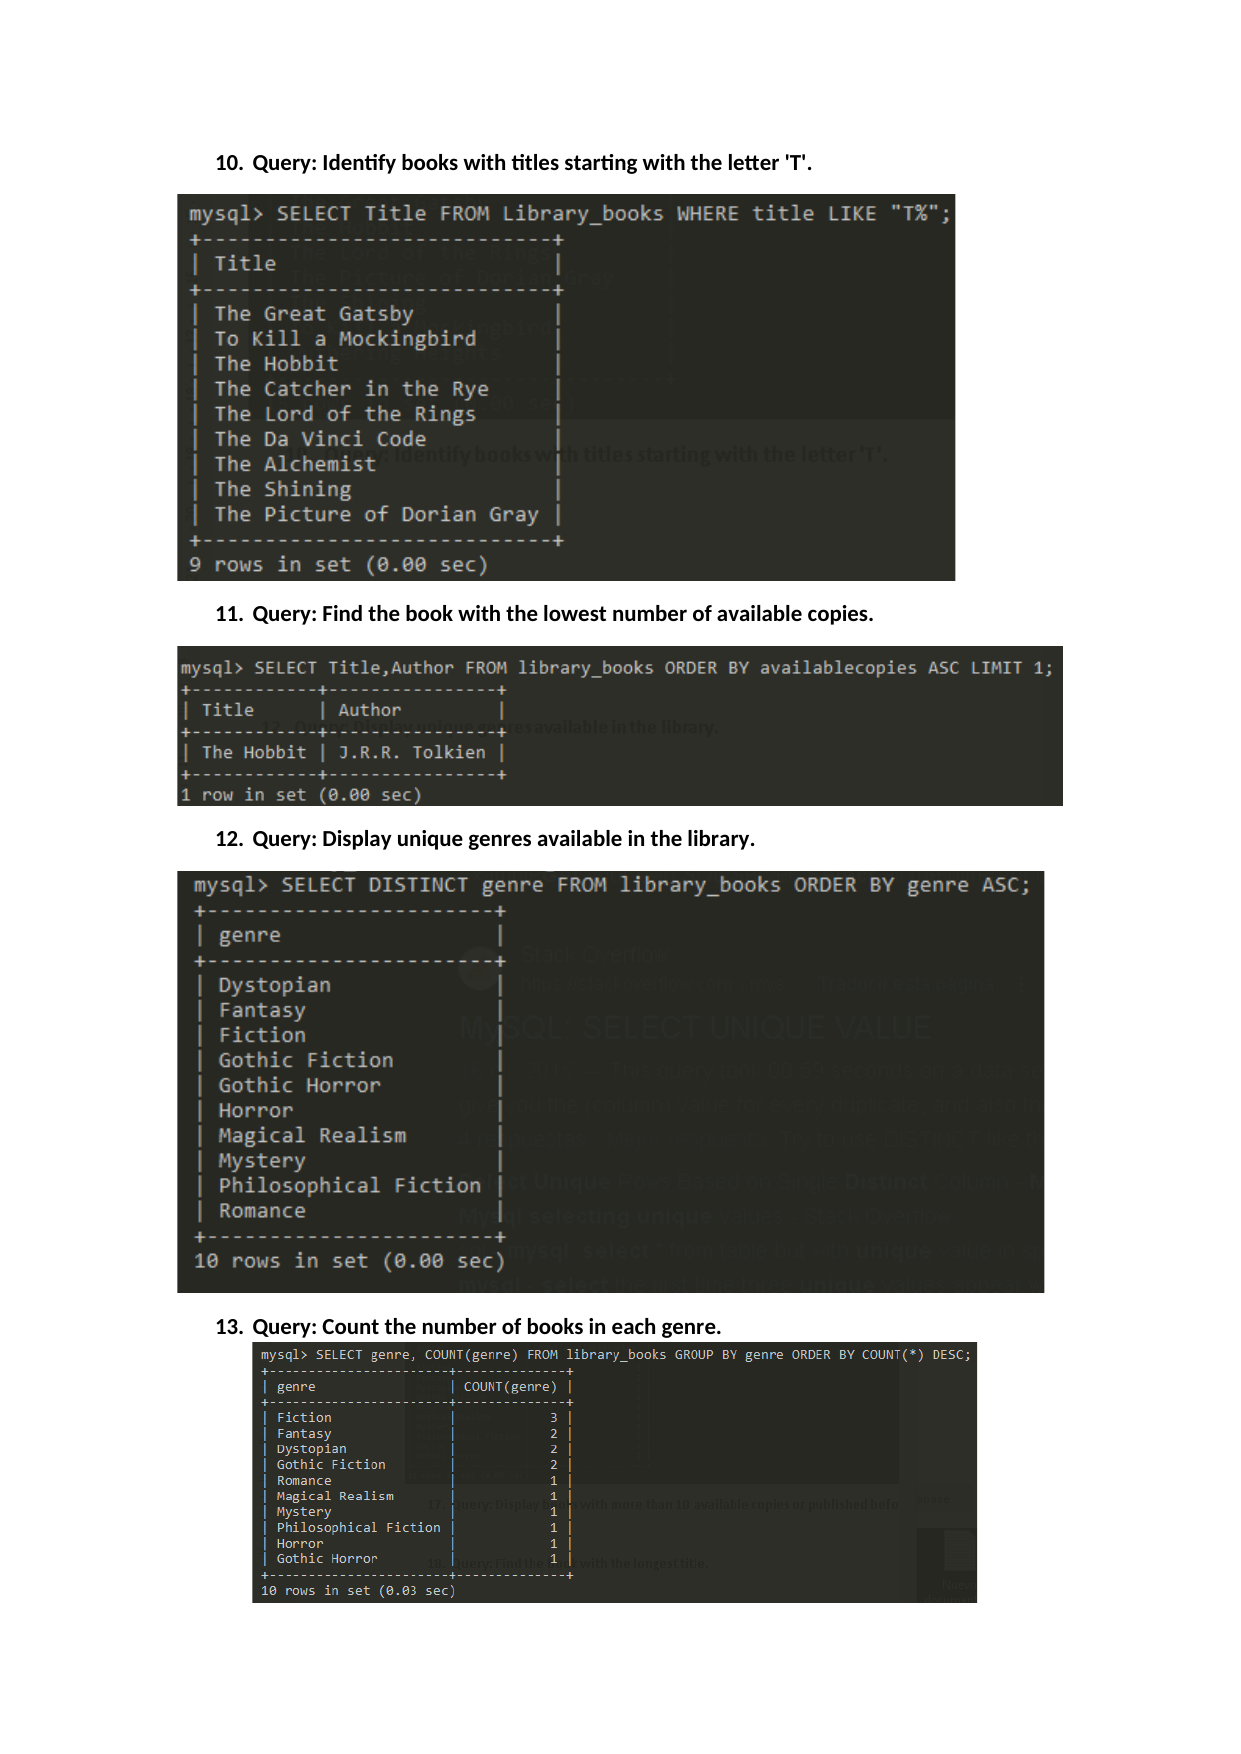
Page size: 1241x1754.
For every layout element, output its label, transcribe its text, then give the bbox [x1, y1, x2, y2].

picture [177, 194, 956, 581]
list Query: Identify books with titles starting with the letter 'T'. [215, 148, 1063, 176]
list Query: Find the book with the lowest number of available copies. [215, 599, 1063, 627]
picture [177, 871, 1045, 1293]
list Query: Count the number of books in each genre. [215, 1312, 1063, 1340]
list Query: Display unique genres available in the library. [215, 824, 1063, 852]
picture [252, 1342, 978, 1603]
picture [177, 646, 1063, 806]
